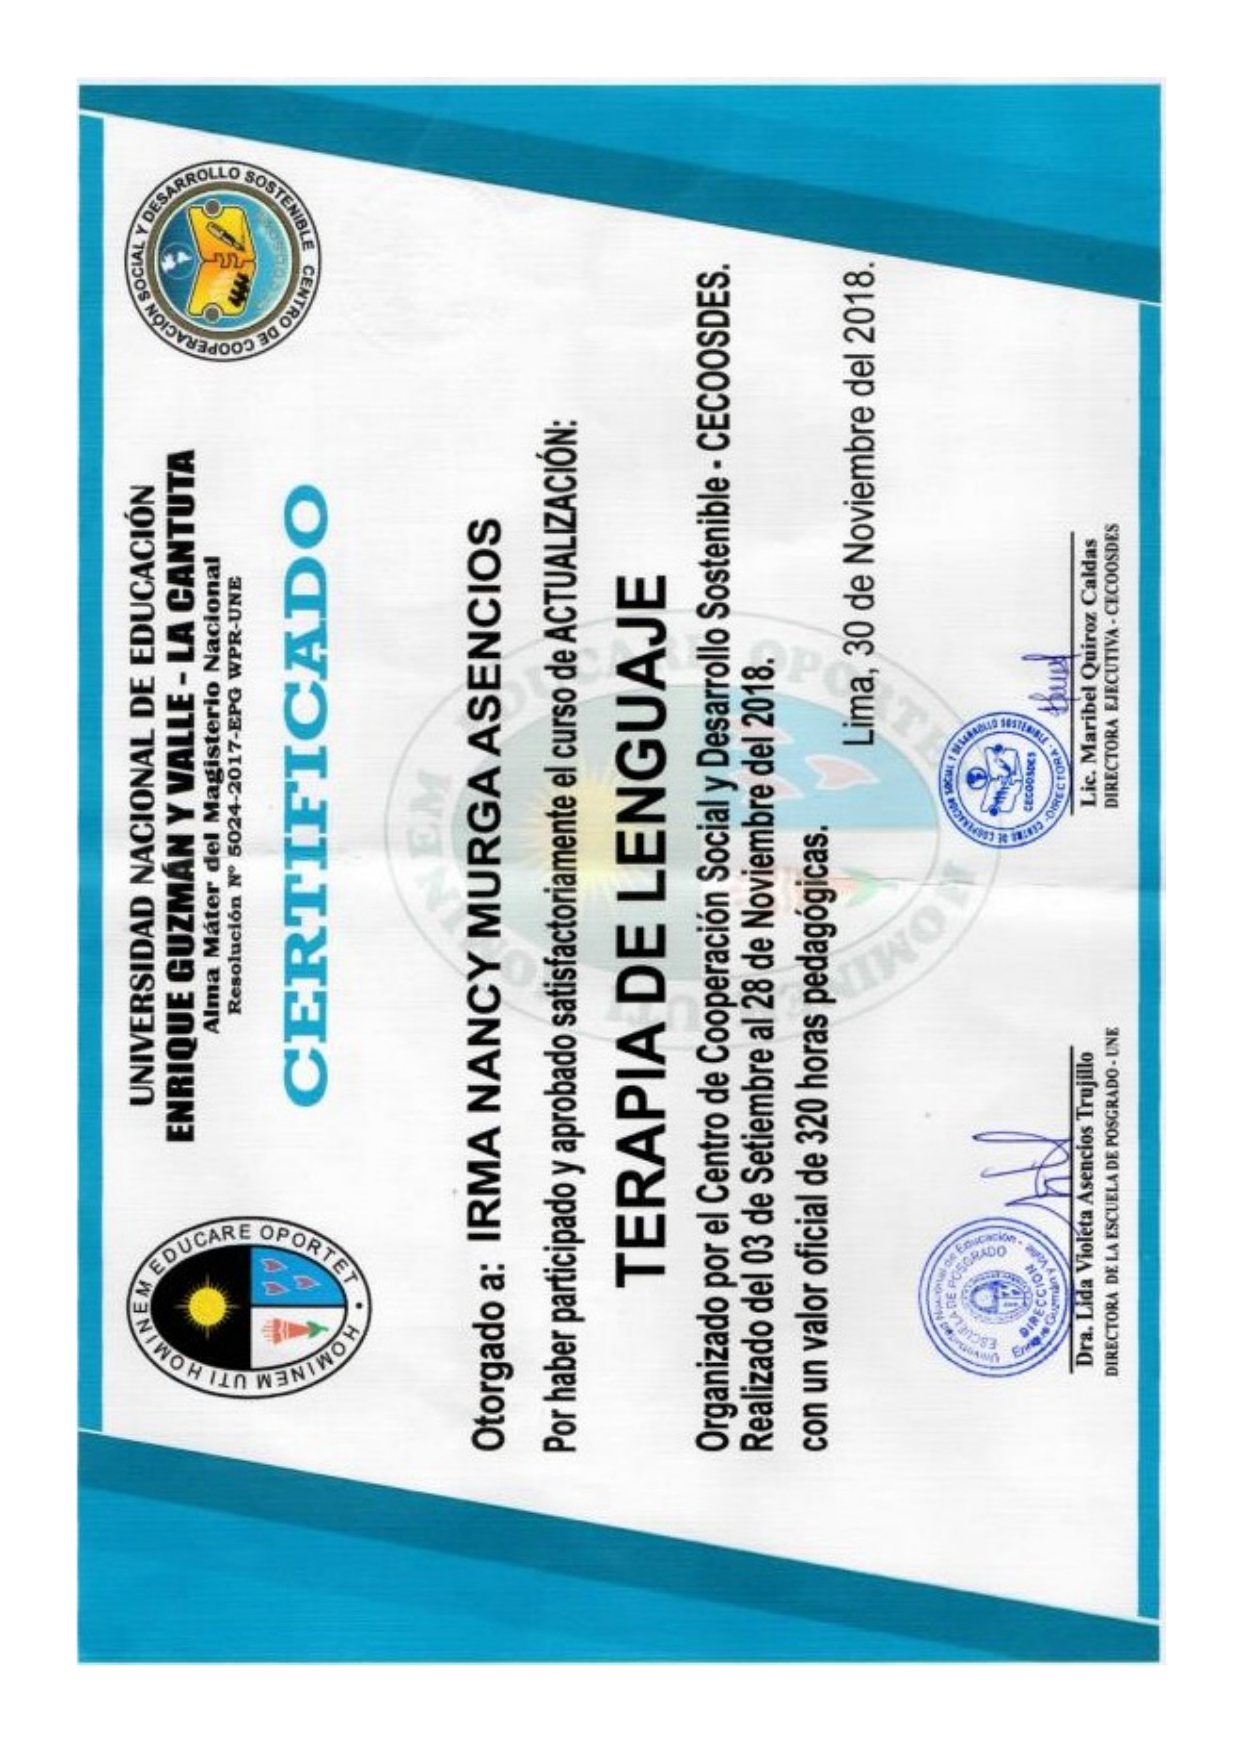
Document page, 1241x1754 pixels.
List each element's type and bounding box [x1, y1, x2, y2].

picture [76, 77, 1167, 1665]
